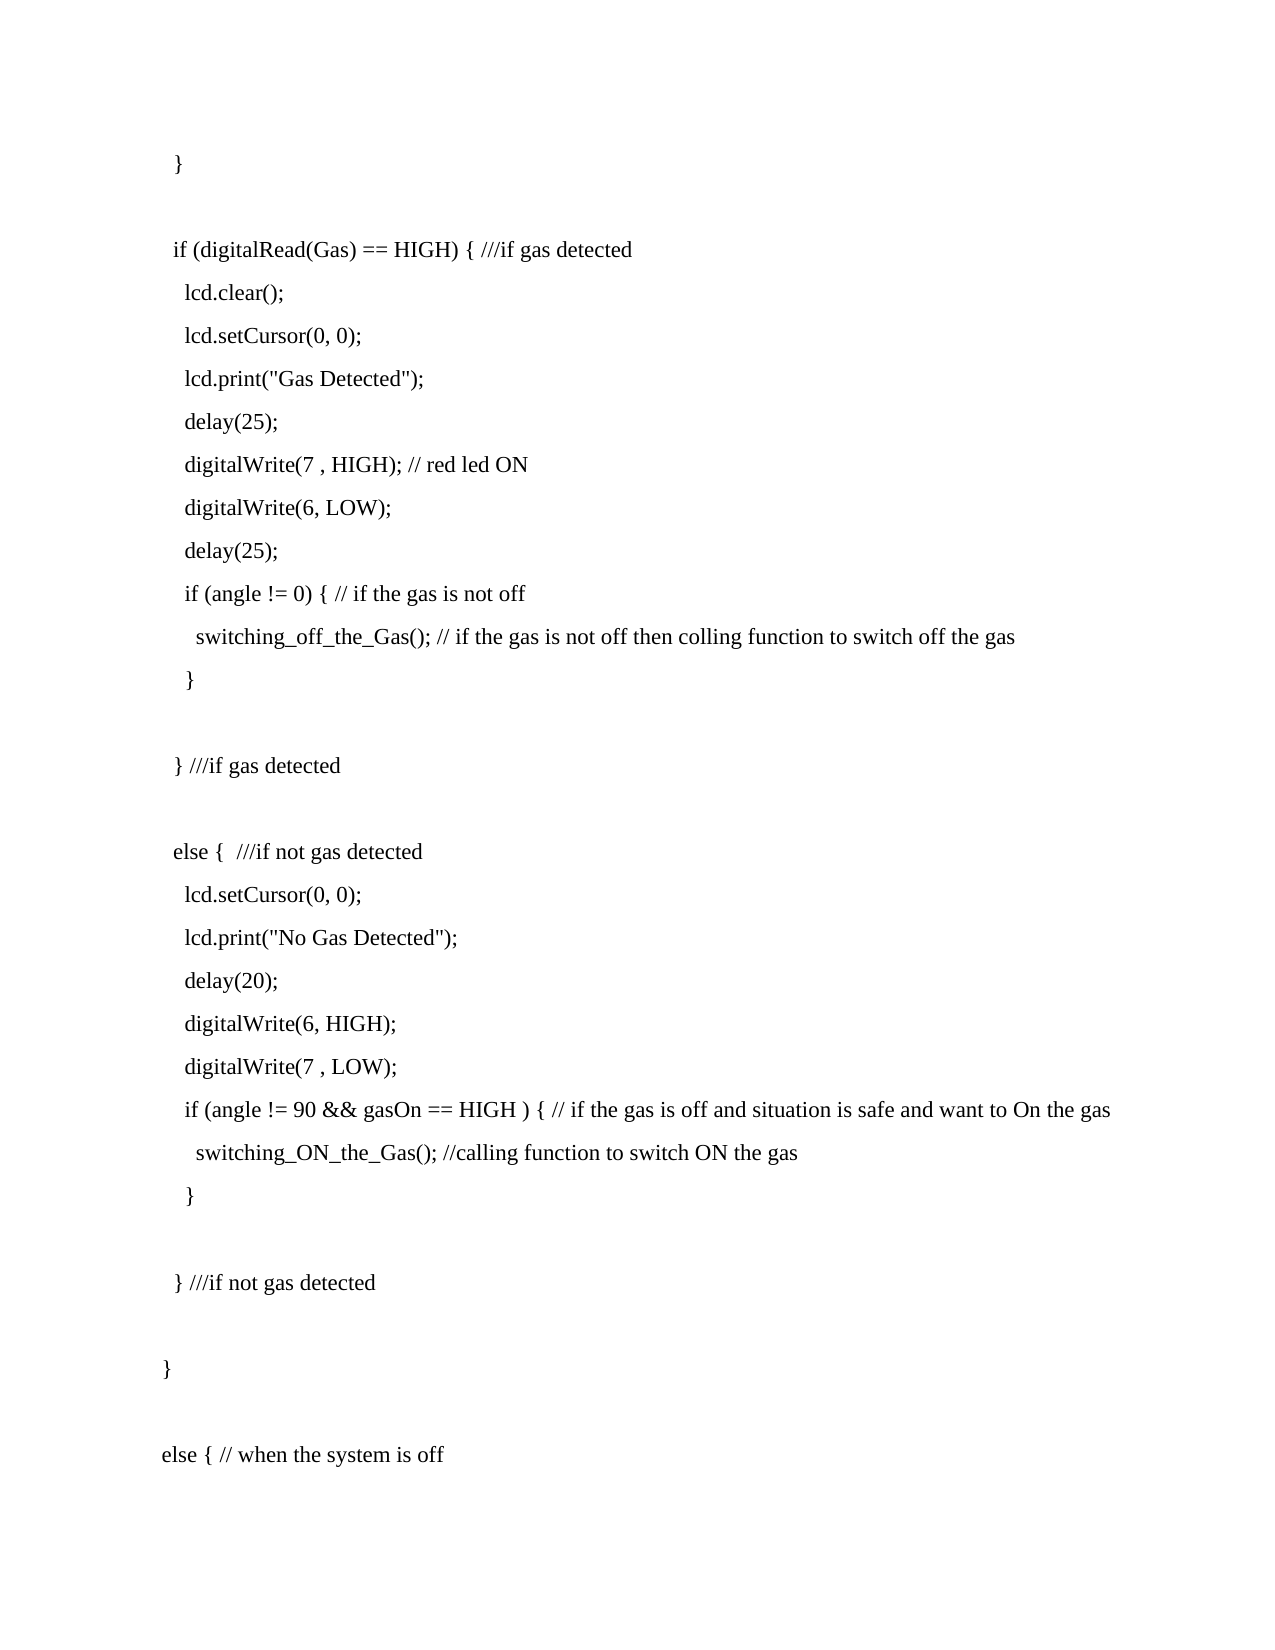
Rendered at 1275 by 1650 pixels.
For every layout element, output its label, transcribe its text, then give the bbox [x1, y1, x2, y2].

text lcd.setCursor(0, 0); [150, 322, 1125, 348]
text delay(25); [150, 537, 1125, 563]
text if (angle != 0) { // if the gas is not off [150, 580, 1125, 607]
text digitalWrite(6, HIGH); [150, 1010, 1125, 1037]
text digitalWrite(6, LOW); [150, 494, 1125, 521]
text } [150, 150, 1125, 176]
text if (digitalRead(Gas) == HIGH) { ///if gas detected [150, 236, 1125, 262]
text lcd.clear(); [150, 279, 1125, 305]
text } [150, 666, 1125, 693]
text } ///if gas detected [150, 752, 1125, 779]
text switching_off_the_Gas(); // if the gas is not off then colling function to switch off the gas [150, 623, 1125, 649]
text delay(20); [150, 967, 1125, 994]
text switching_ON_the_Gas(); //calling function to switch ON the gas [150, 1139, 1125, 1166]
text if (angle != 90 && gasOn == HIGH ) { // if the gas is off and situation is safe and want to On the gas [150, 1096, 1125, 1123]
text delay(25); [150, 408, 1125, 434]
text lcd.print("Gas Detected"); [150, 365, 1125, 391]
text } [150, 1354, 1125, 1381]
text else { ///if not gas detected [150, 838, 1125, 865]
text } [150, 1182, 1125, 1209]
text lcd.setCursor(0, 0); [150, 881, 1125, 908]
text else { // when the system is off [150, 1441, 1125, 1467]
text digitalWrite(7 , HIGH); // red led ON [150, 451, 1125, 477]
text digitalWrite(7 , LOW); [150, 1053, 1125, 1080]
text lcd.print("No Gas Detected"); [150, 924, 1125, 951]
text } ///if not gas detected [150, 1268, 1125, 1295]
